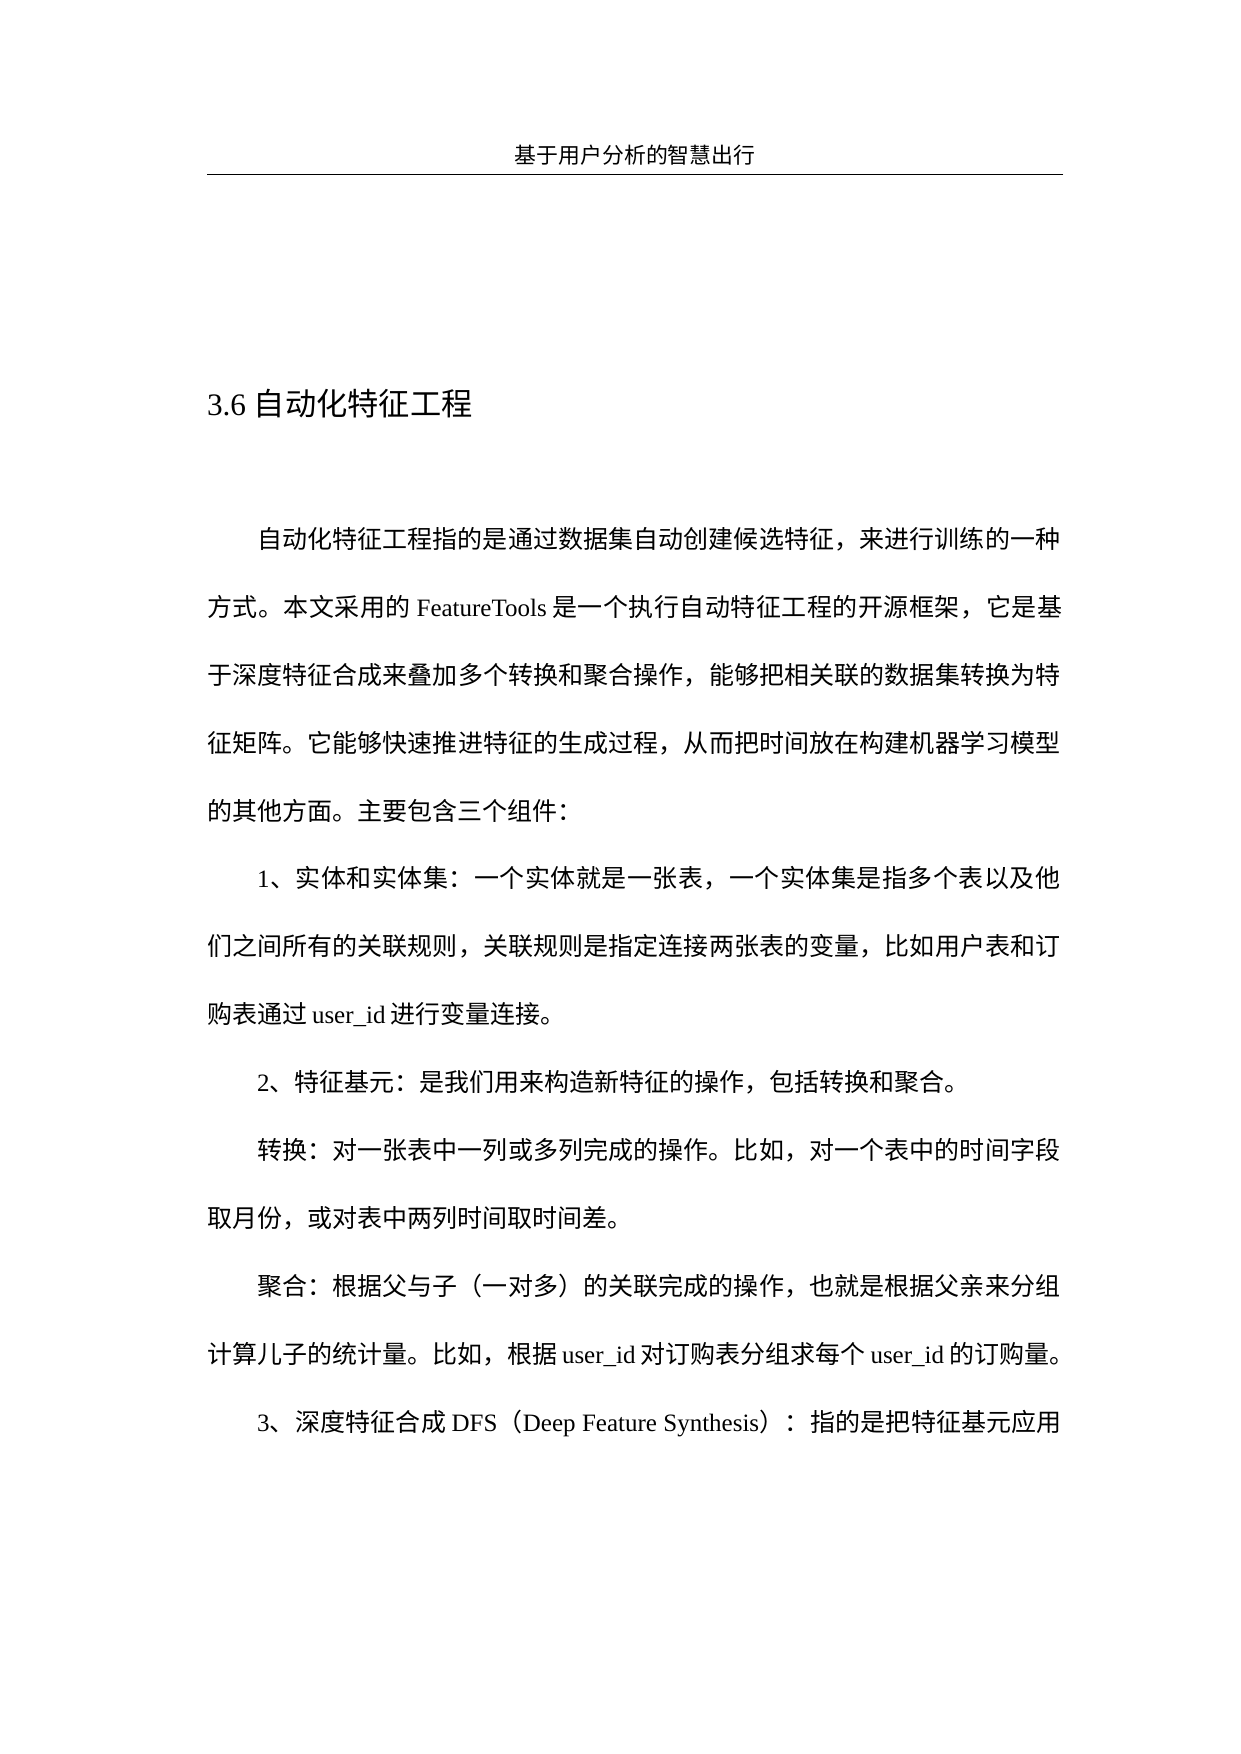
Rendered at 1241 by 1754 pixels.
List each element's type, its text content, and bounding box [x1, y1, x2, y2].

text 1、实体和实体集：一个实体就是一张表，一个实体集是指多个表以及他们之间所有的关联规则，关联规则是指定连接两张表的变量，比如用户表和订购表通过user_id进行变量连接。 [207, 843, 1063, 1047]
text 2、特征基元：是我们用来构造新特征的操作，包括转换和聚合。 [207, 1047, 1063, 1115]
subtitle 自动化特征工程 [207, 368, 1063, 436]
text 转换：对一张表中一列或多列完成的操作。比如，对一个表中的时间字段取月份，或对表中两列时间取时间差。 [207, 1115, 1063, 1251]
text 聚合：根据父与子（一对多）的关联完成的操作，也就是根据父亲来分组计算儿子的统计量。比如，根据user_id对订购表分组求每个user_id的订购量。 [207, 1251, 1063, 1386]
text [207, 1386, 1063, 1454]
text 自动化特征工程指的是通过数据集自动创建候选特征，来进行训练的一种方式。本文采用的FeatureTools是一个执行自动特征工程的开源框架，它是基于深度特征合成来叠加多个转换和聚合操作，能够把相关联的数据集转换为特征矩阵。它能够快速推进特征的生成过程，从而把时间放在构建机器学习模型的其他方面。主要包含三个组件： [207, 503, 1063, 843]
